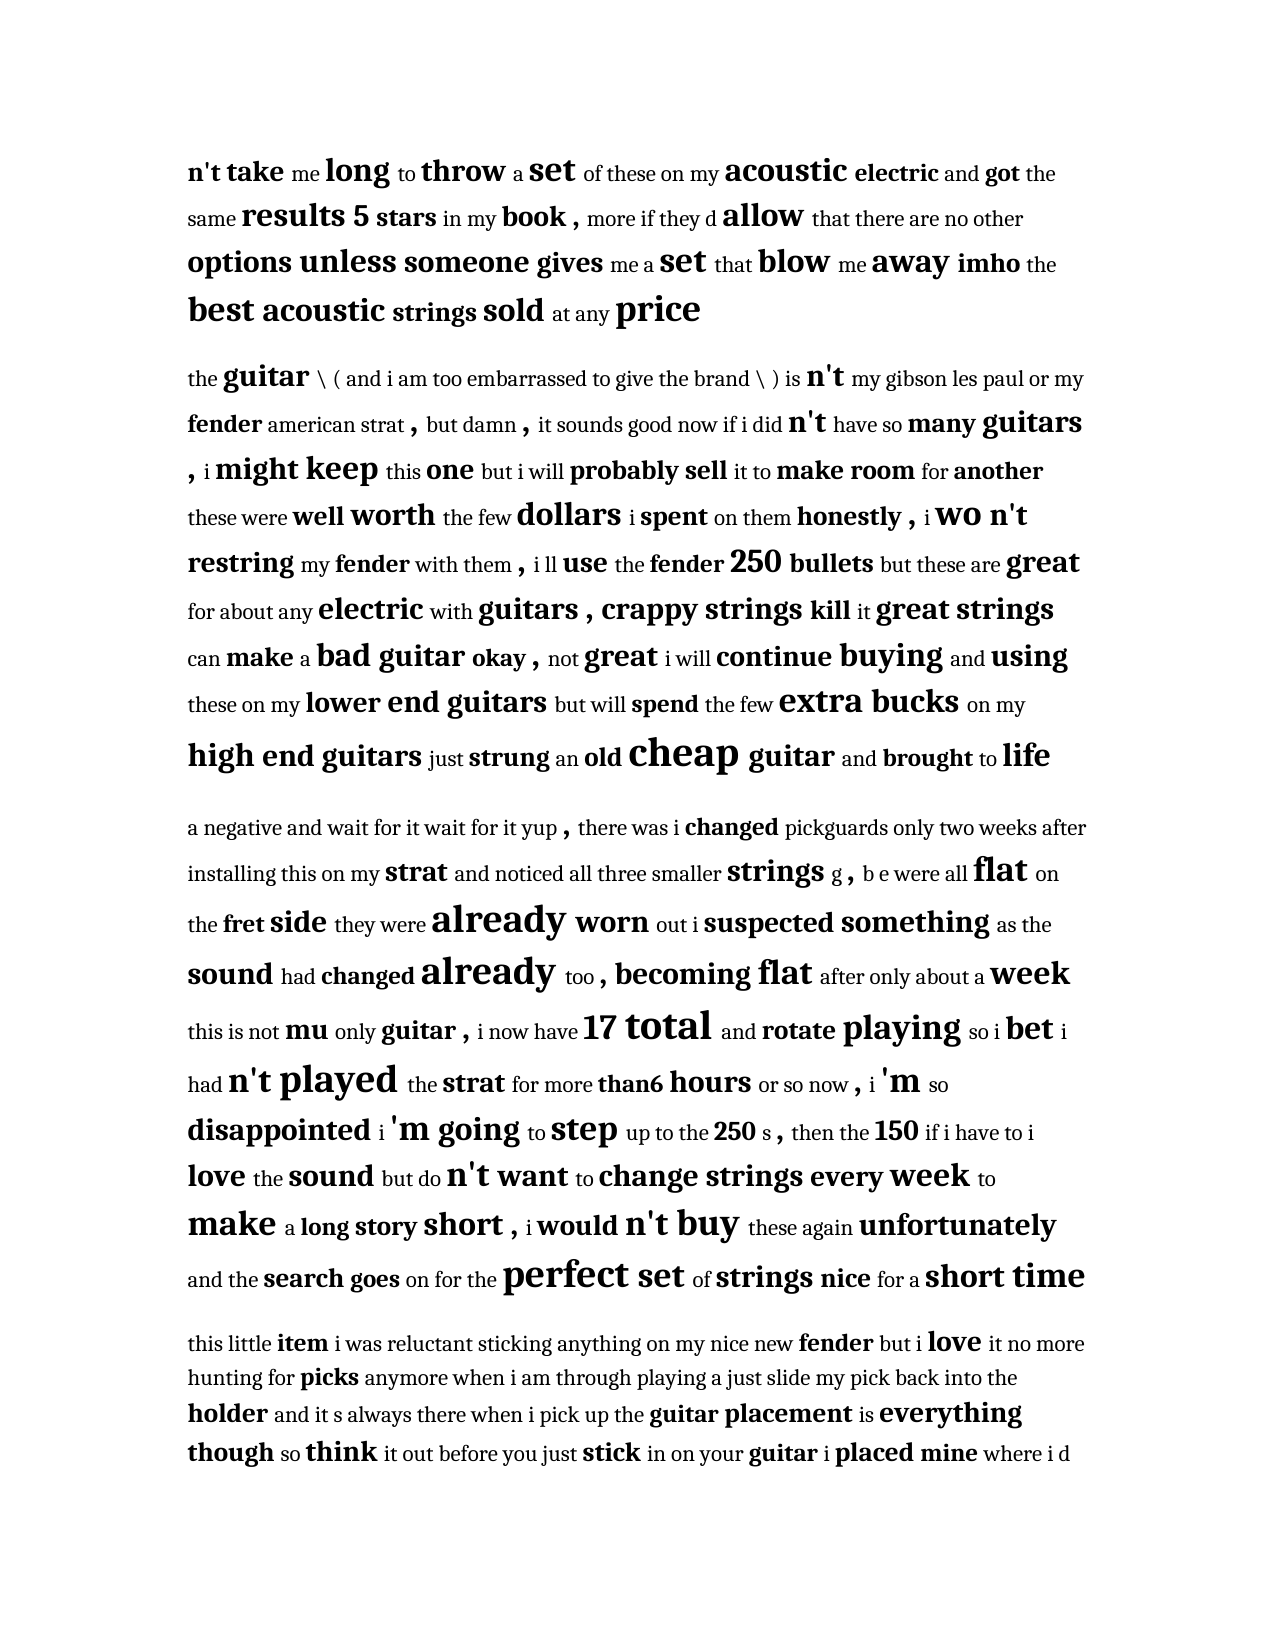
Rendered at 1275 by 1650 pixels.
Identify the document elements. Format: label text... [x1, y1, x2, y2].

text a negative and wait for it wait for it yup , there was i changed pickguards only two weeks after installing this on my strat and noticed all three smaller strings g , b e were all flat on the fret side they were already worn out i suspected something as the sound had changed already too , becoming flat after only about a week this is not mu only guitar , i now have 17 total and rotate playing so i bet i had n't played the strat for more than6 hours or so now , i 'm so disappointed i 'm going to step up to the 250 s , then the 150 if i have to i love the sound but do n't want to change strings every week to make a long story short , i would n't buy these again unfortunately and the search goes on for the perfect set of strings nice for a short time [187, 805, 1087, 1297]
text the guitar \ ( and i am too embarrassed to give the brand \ ) is n't my gibson les paul or my fender american strat , but damn , it sounds good now if i did n't have so many guitars , i might keep this one but i will probably sell it to make room for another these were well worth the few dollars i spent on them honestly , i wo n't restring my fender with them , i ll use the fender 250 bullets but these are great for about any electric with guitars , crappy strings kill it great strings can make a bad guitar okay , not great i will continue buying and using these on my lower end guitars but will spend the few extra bucks on my high end guitars just strung an old cheap guitar and brought to life [187, 358, 1087, 777]
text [187, 150, 1087, 331]
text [187, 1325, 1087, 1469]
